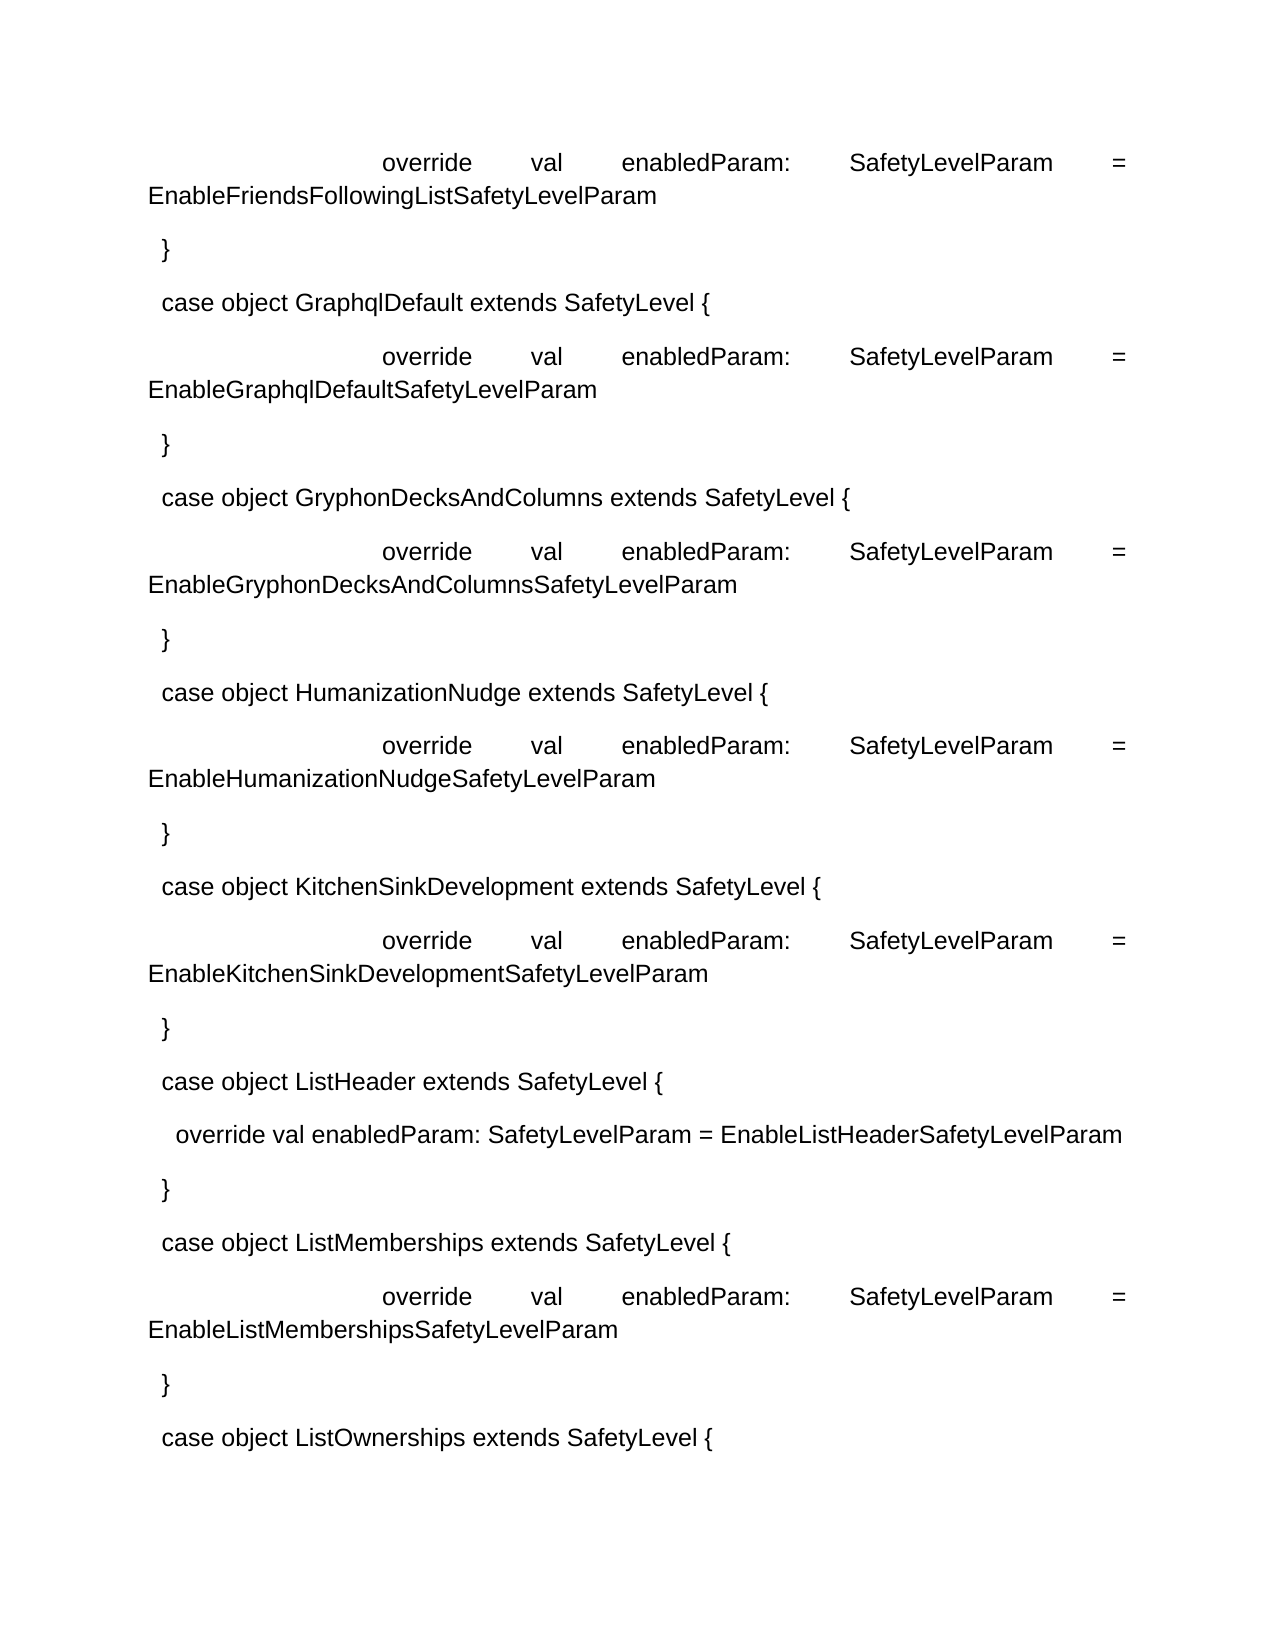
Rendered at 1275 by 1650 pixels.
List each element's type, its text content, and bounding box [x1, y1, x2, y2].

text case object ListMemberships extends SafetyLevel { [148, 1228, 1127, 1257]
text override val enabledParam: SafetyLevelParam = EnableListHeaderSafetyLevelParam [148, 1121, 1127, 1149]
text override val enabledParam: SafetyLevelParam = EnableListMembershipsSafetyLevelParam [148, 1282, 1127, 1344]
text case object ListHeader extends SafetyLevel { [148, 1067, 1127, 1095]
text case object HumanizationNudge extends SafetyLevel { [148, 677, 1127, 706]
text override val enabledParam: SafetyLevelParam = EnableGryphonDecksAndColumnsSafetyLevelParam [148, 537, 1127, 598]
text } [148, 818, 1127, 847]
text } [148, 624, 1127, 652]
text } [148, 429, 1127, 458]
text case object GryphonDecksAndColumns extends SafetyLevel { [148, 483, 1127, 512]
text } [148, 1369, 1127, 1398]
text override val enabledParam: SafetyLevelParam = EnableKitchenSinkDevelopmentSafetyLevelParam [148, 926, 1127, 988]
text override val enabledParam: SafetyLevelParam = EnableGraphqlDefaultSafetyLevelParam [148, 342, 1127, 404]
text case object ListOwnerships extends SafetyLevel { [148, 1423, 1127, 1452]
text case object GraphqlDefault extends SafetyLevel { [148, 288, 1127, 317]
text } [148, 1013, 1127, 1042]
text override val enabledParam: SafetyLevelParam = EnableHumanizationNudgeSafetyLevelParam [148, 731, 1127, 793]
text } [148, 1174, 1127, 1203]
text } [148, 234, 1127, 263]
text case object KitchenSinkDevelopment extends SafetyLevel { [148, 872, 1127, 901]
text override val enabledParam: SafetyLevelParam = EnableFriendsFollowingListSafetyLevelParam [148, 148, 1127, 209]
